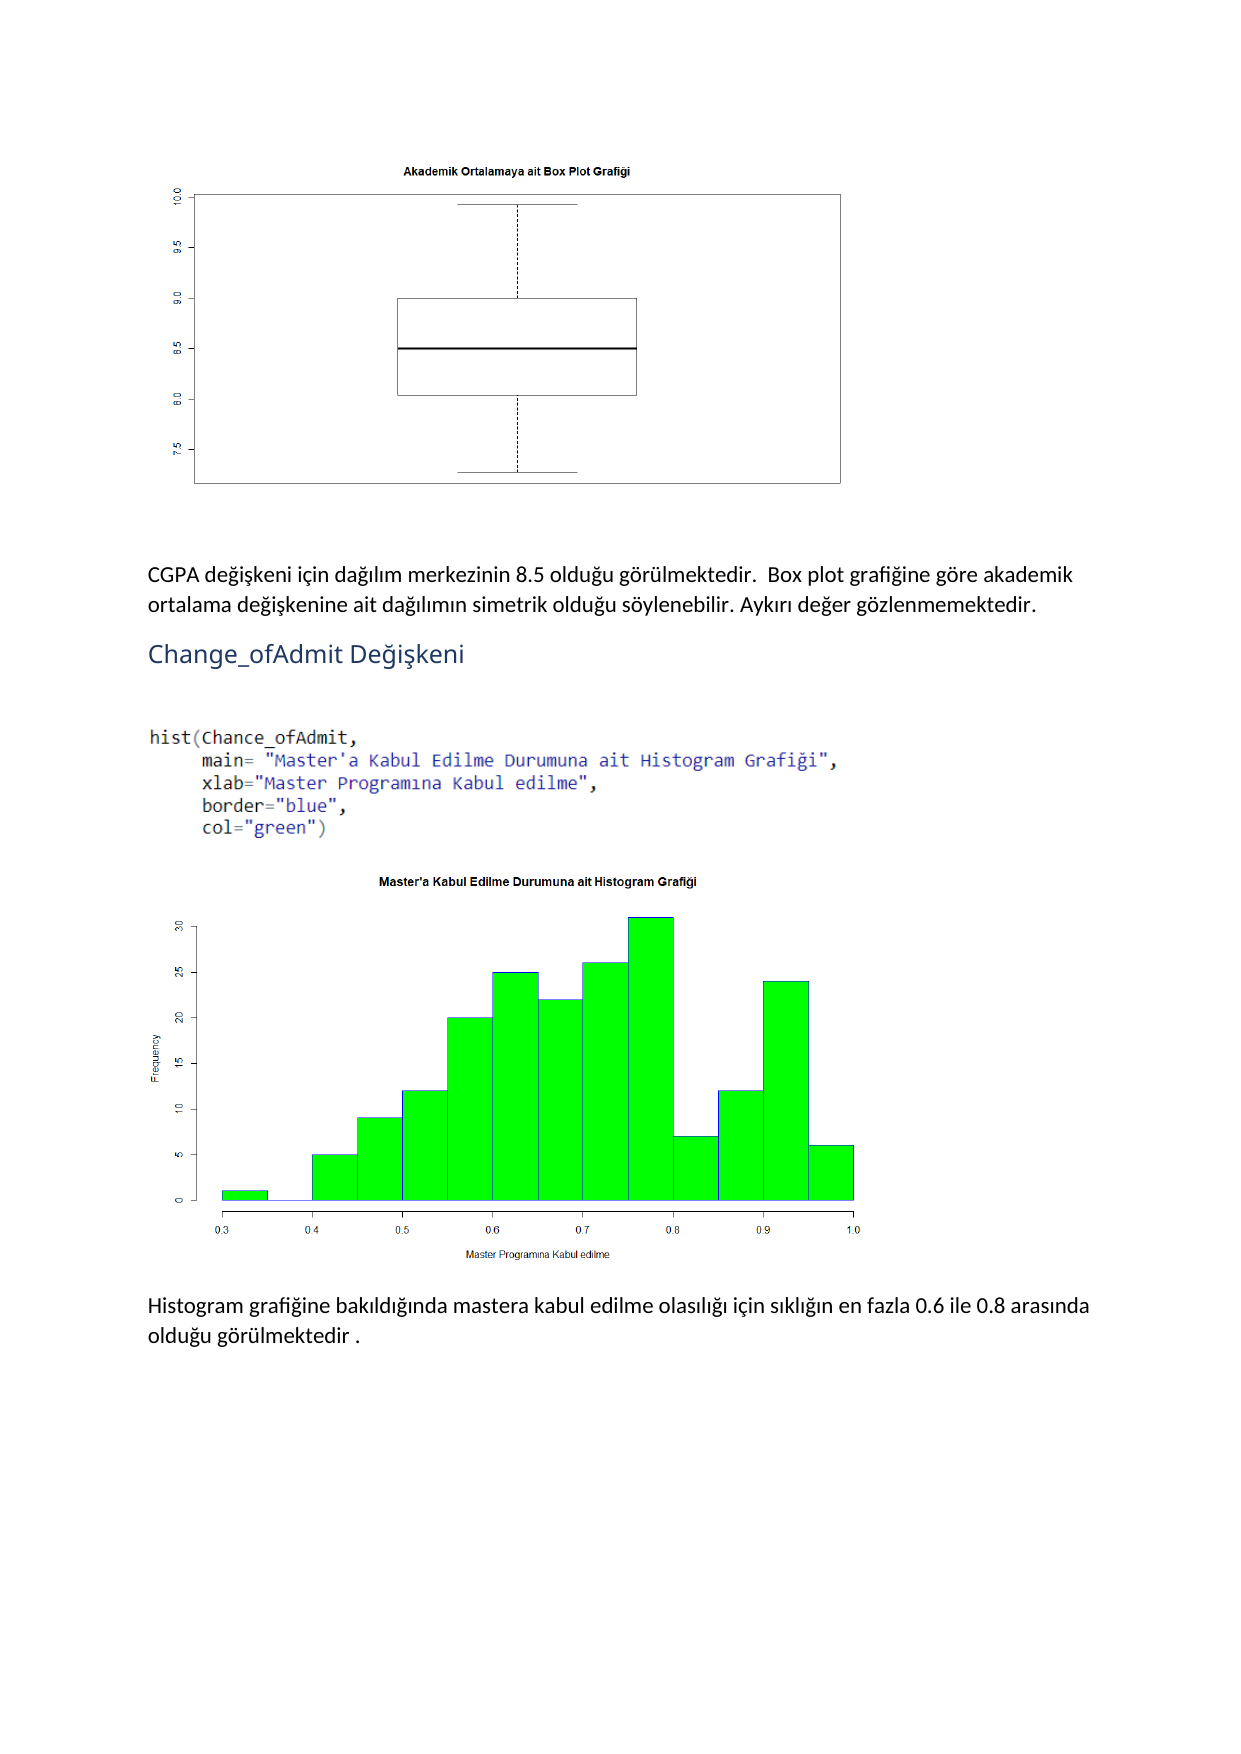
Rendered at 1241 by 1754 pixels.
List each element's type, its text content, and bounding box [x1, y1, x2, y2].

text CGPA değişkeni için dağılım merkezinin 8.5 olduğu görülmektedir. Box plot grafiğine göre akademik ortalama değişkenine ait dağılımın simetrik olduğu söylenebilir. Aykırı değer gözlenmemektedir. [148, 560, 1093, 618]
subtitle Change_ofAdmit Değişkeni [148, 637, 1093, 671]
picture [147, 856, 904, 1273]
picture [147, 720, 843, 838]
picture [147, 147, 864, 541]
text Histogram grafiğine bakıldığında mastera kabul edilme olasılığı için sıklığın en fazla 0.6 ile 0.8 arasında olduğu görülmektedir . [148, 1291, 1093, 1349]
